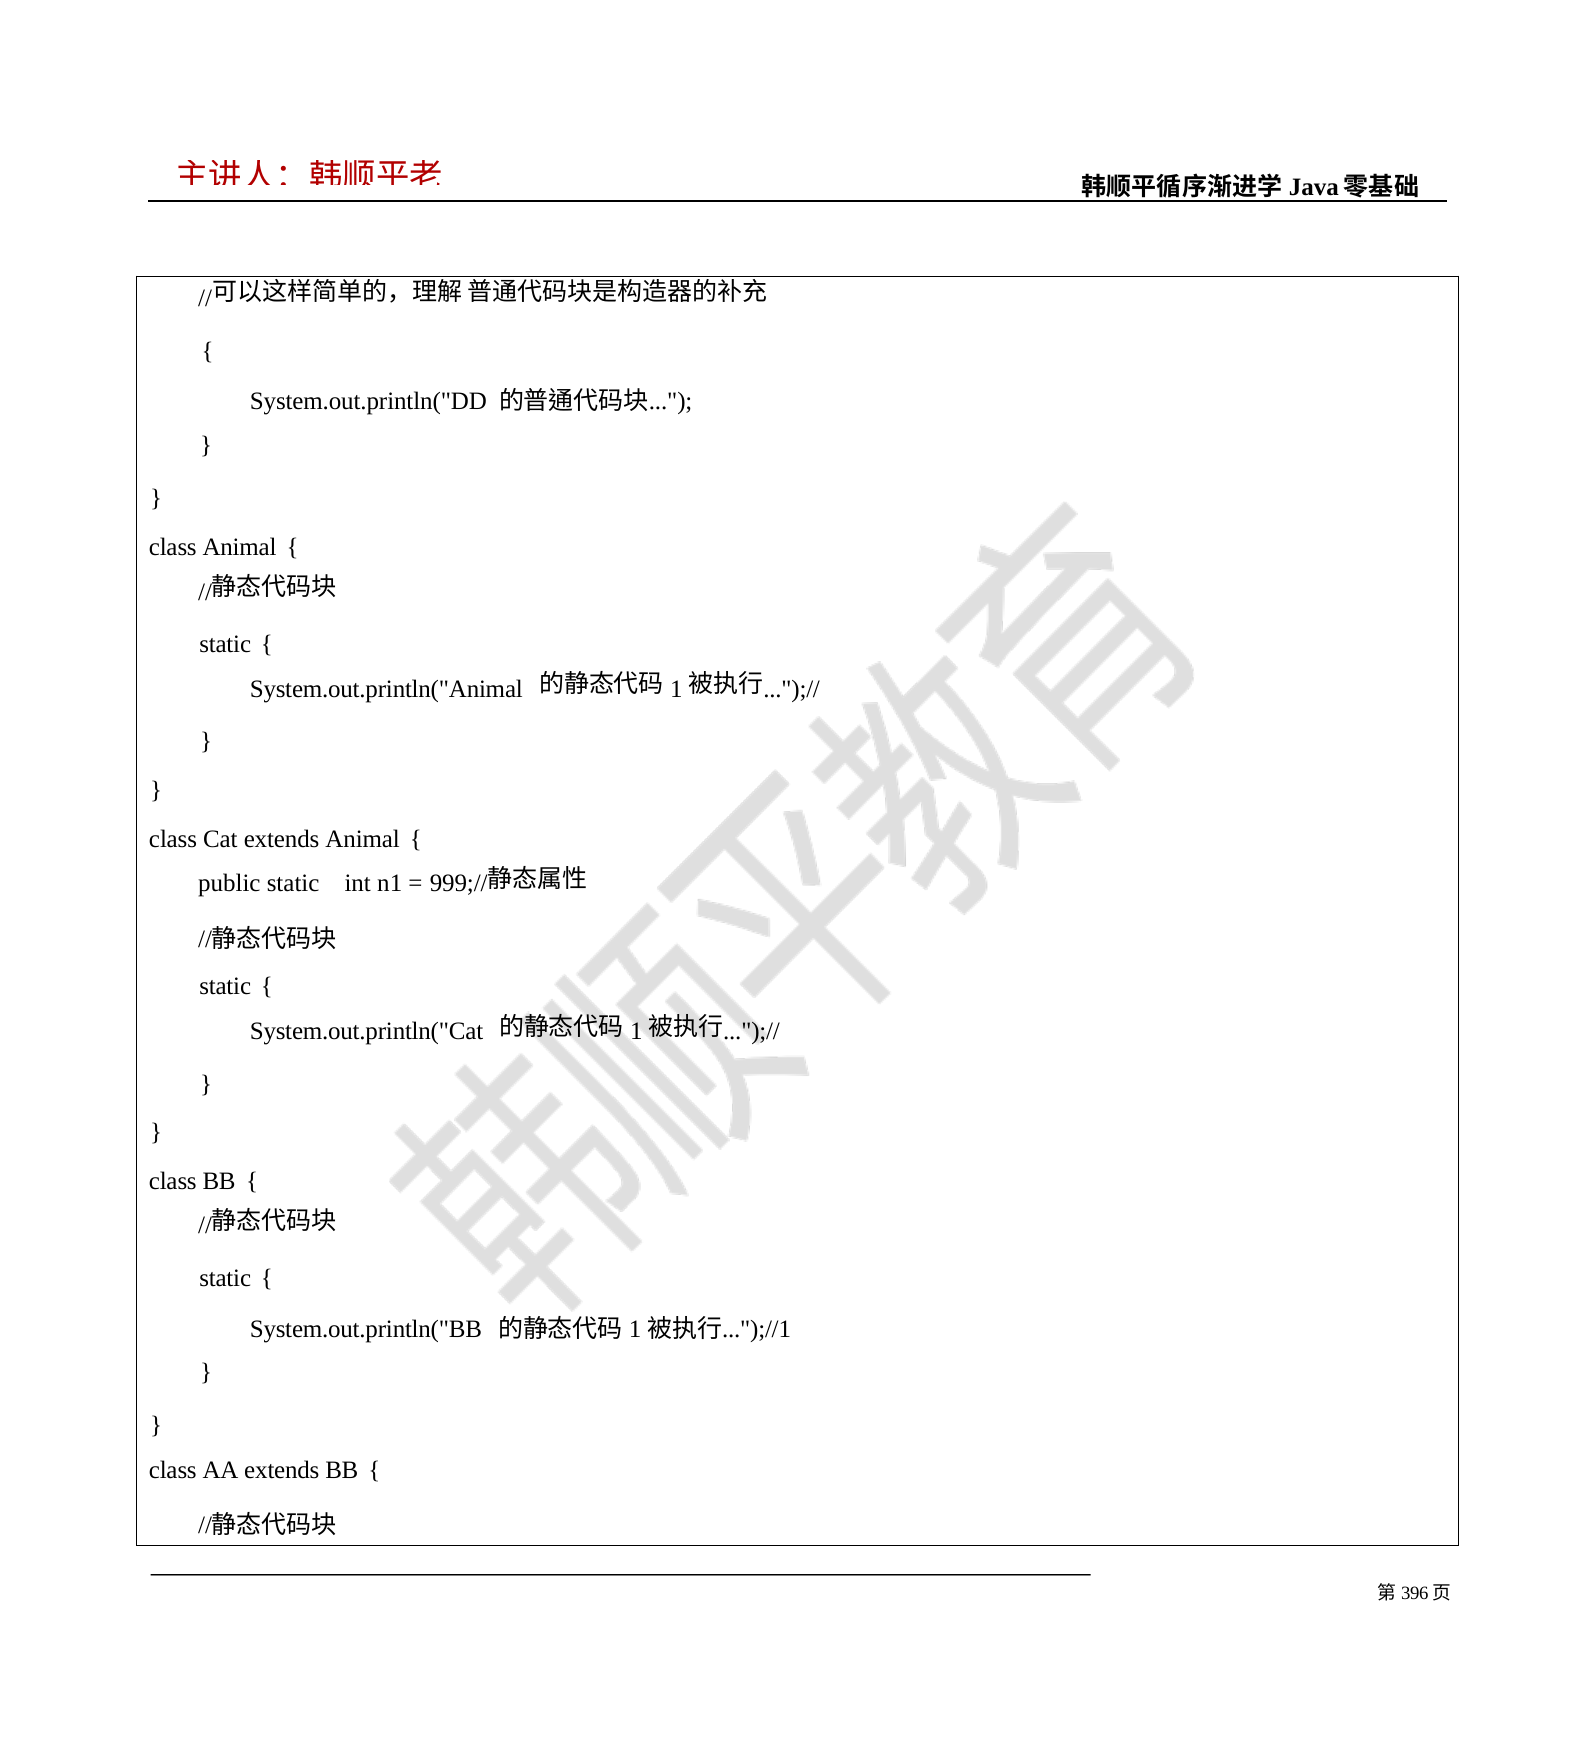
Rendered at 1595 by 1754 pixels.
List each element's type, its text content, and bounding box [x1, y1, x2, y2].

picture [150, 1574, 1091, 1578]
table_header //可以这样简单的，理解 普通代码块是构造器的补充 { System.out.println("DD 的普通代码块..."); } } class Animal { //静态代码块 static { System.out.println("Animal 的静态代码 1 被执行...");// } } class Cat extends Animal { public static int n1 = 999;//静态属性 //静态代码块 static { System.out.println("Cat 的静态代码 1 被执行...");// } } class BB { //静态代码块 static { System.out.println("BB 的静态代码 1 被执行...");//1 } } class AA extends BB { //静态代码块 [137, 277, 1458, 1545]
